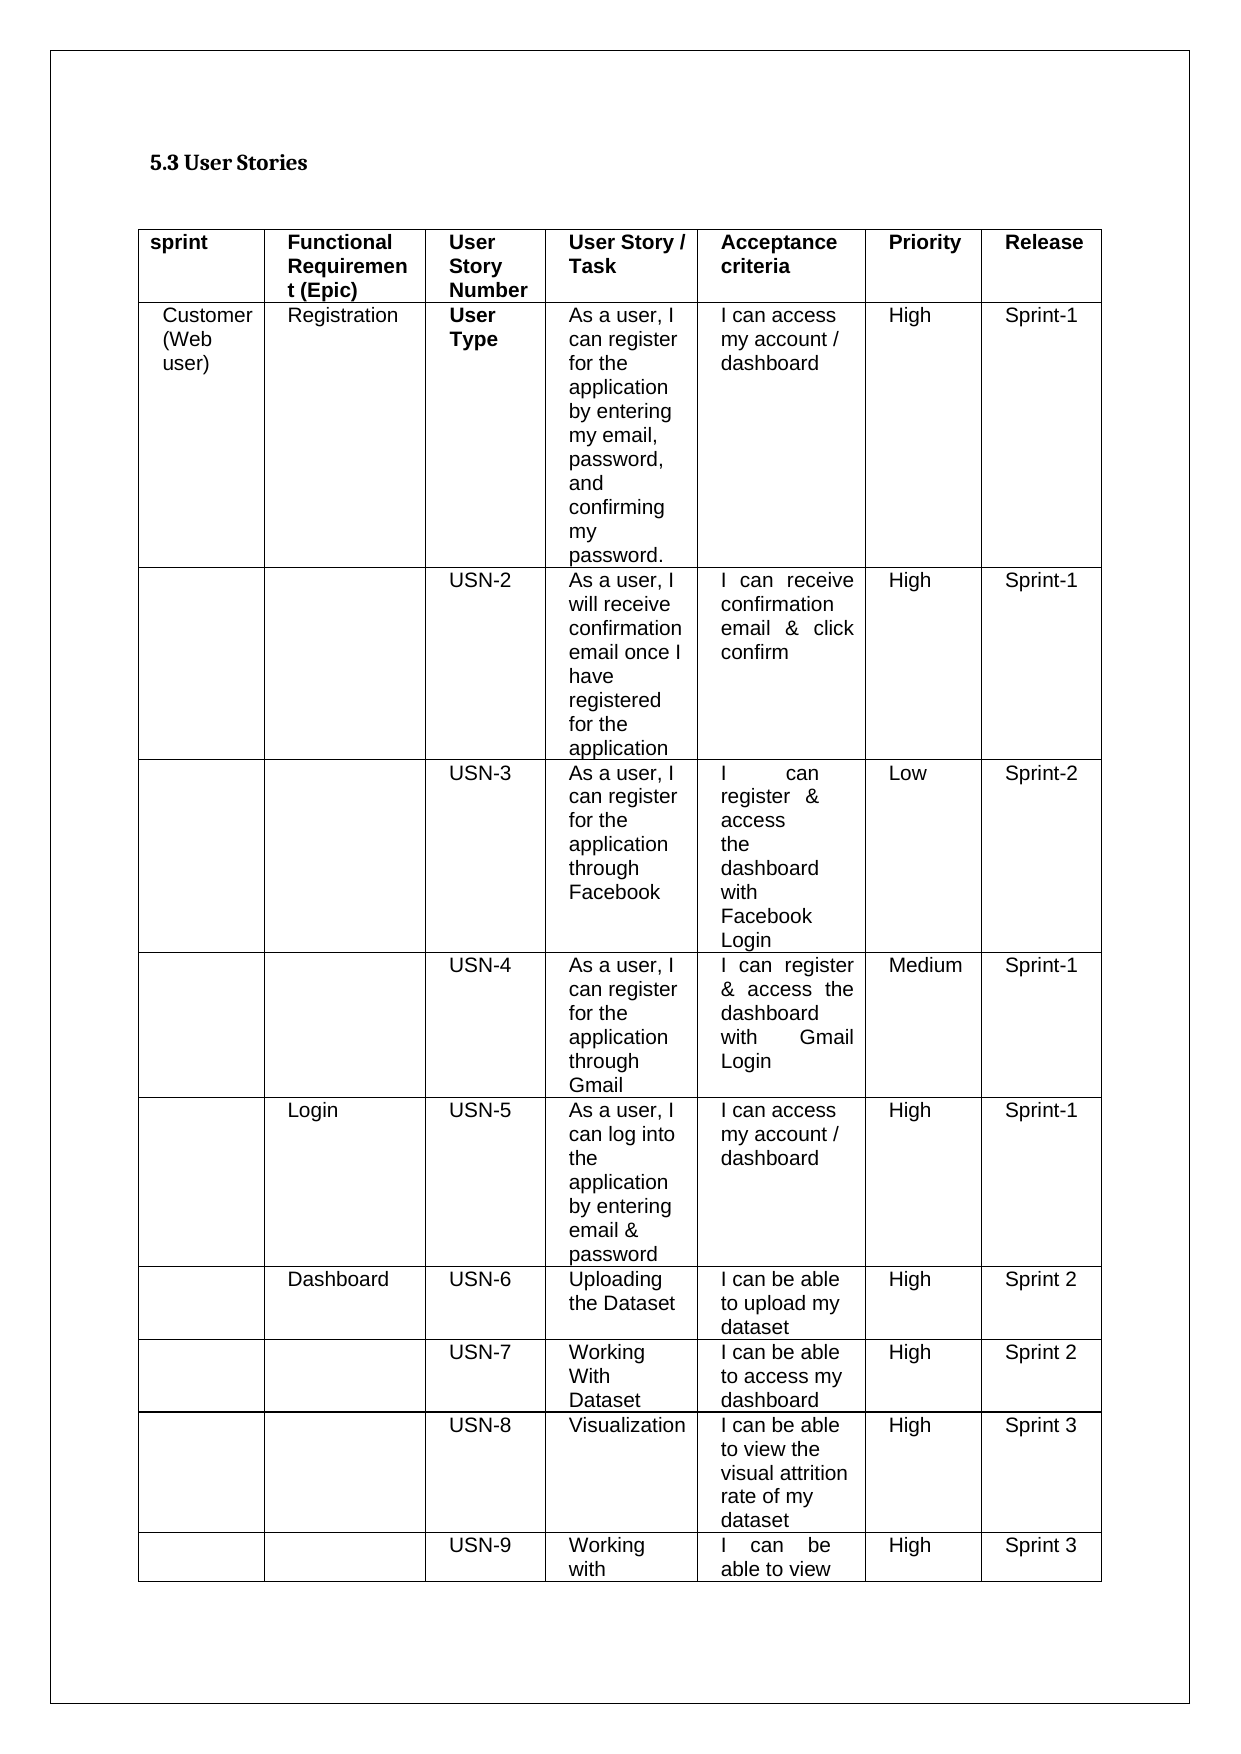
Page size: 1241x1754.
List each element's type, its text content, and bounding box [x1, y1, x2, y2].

table_cell I can register & access the dashboard with Gmail Login [698, 953, 865, 1097]
table_header Release [982, 230, 1101, 302]
table_cell [139, 1340, 264, 1411]
table_cell As a user, I can register for the application through Facebook [546, 760, 697, 952]
table_cell User Type [426, 303, 545, 567]
table_cell USN-4 [426, 953, 545, 1097]
table_cell [265, 1413, 425, 1532]
table_cell USN-9 [426, 1533, 545, 1581]
table_cell I can receive confirmation email & click confirm [698, 568, 865, 759]
table_cell Customer (Web user) [139, 303, 264, 567]
table_cell Sprint 2 [982, 1340, 1101, 1411]
table_header User Story / Task [546, 230, 697, 302]
table_cell [265, 760, 425, 952]
table_cell USN-7 [426, 1340, 545, 1411]
table_cell USN-8 [426, 1413, 545, 1532]
table_cell Visualization [546, 1413, 697, 1532]
table_cell [139, 1533, 264, 1581]
table_cell I can register & access the dashboard with Facebook Login [698, 760, 865, 952]
table_cell Sprint 3 [982, 1413, 1101, 1532]
table_cell As a user, I can register for the application by entering my email, password, and confirming my password. [546, 303, 697, 567]
table_cell USN-2 [426, 568, 545, 759]
table_cell Medium [866, 953, 981, 1097]
table_cell Uploading the Dataset [546, 1267, 697, 1338]
table_cell High [866, 1098, 981, 1266]
table_cell [139, 1098, 264, 1266]
table_cell High [866, 1340, 981, 1411]
table_cell [265, 568, 425, 759]
table_cell High [866, 1267, 981, 1338]
table_cell Low [866, 760, 981, 952]
table_cell [139, 760, 264, 952]
table_cell Sprint-1 [982, 1098, 1101, 1266]
table_cell Sprint-1 [982, 568, 1101, 759]
table_cell High [866, 303, 981, 567]
table_cell High [866, 1533, 981, 1581]
table_cell [139, 953, 264, 1097]
table_cell Sprint-1 [982, 953, 1101, 1097]
table_cell I can access my account / dashboard [698, 1098, 865, 1266]
table_header sprint [139, 230, 264, 302]
table_cell Login [265, 1098, 425, 1266]
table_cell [546, 1533, 697, 1581]
table_cell Dashboard [265, 1267, 425, 1338]
table_header Functional Requirement (Epic) [265, 230, 425, 302]
table_cell [139, 1413, 264, 1532]
table_cell I can be able to view the visual attrition rate of my dataset [698, 1413, 865, 1532]
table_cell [698, 1533, 865, 1581]
table_cell High [866, 568, 981, 759]
table_cell Sprint 3 [982, 1533, 1101, 1581]
table_cell High [866, 1413, 981, 1532]
table_cell [265, 1340, 425, 1411]
table_cell Sprint-2 [982, 760, 1101, 952]
table_cell As a user, I will receive confirmation email once I have registered for the application [546, 568, 697, 759]
text 5.3 User Stories [150, 150, 1090, 176]
table_cell USN-6 [426, 1267, 545, 1338]
table_cell Working With Dataset [546, 1340, 697, 1411]
table_header Acceptance criteria [698, 230, 865, 302]
table_header User Story Number [426, 230, 545, 302]
table_cell I can be able to access my dashboard [698, 1340, 865, 1411]
table_cell [139, 568, 264, 759]
table_cell I can access my account / dashboard [698, 303, 865, 567]
table_cell Sprint 2 [982, 1267, 1101, 1338]
table_cell USN-3 [426, 760, 545, 952]
table_header Priority [866, 230, 981, 302]
table_cell [265, 1533, 425, 1581]
table_cell As a user, I can log into the application by entering email & password [546, 1098, 697, 1266]
table_cell Registration [265, 303, 425, 567]
table_cell As a user, I can register for the application through Gmail [546, 953, 697, 1097]
table_cell USN-5 [426, 1098, 545, 1266]
table_cell Sprint-1 [982, 303, 1101, 567]
table_cell [265, 953, 425, 1097]
table_cell [139, 1267, 264, 1338]
table_cell I can be able to upload my dataset [698, 1267, 865, 1338]
